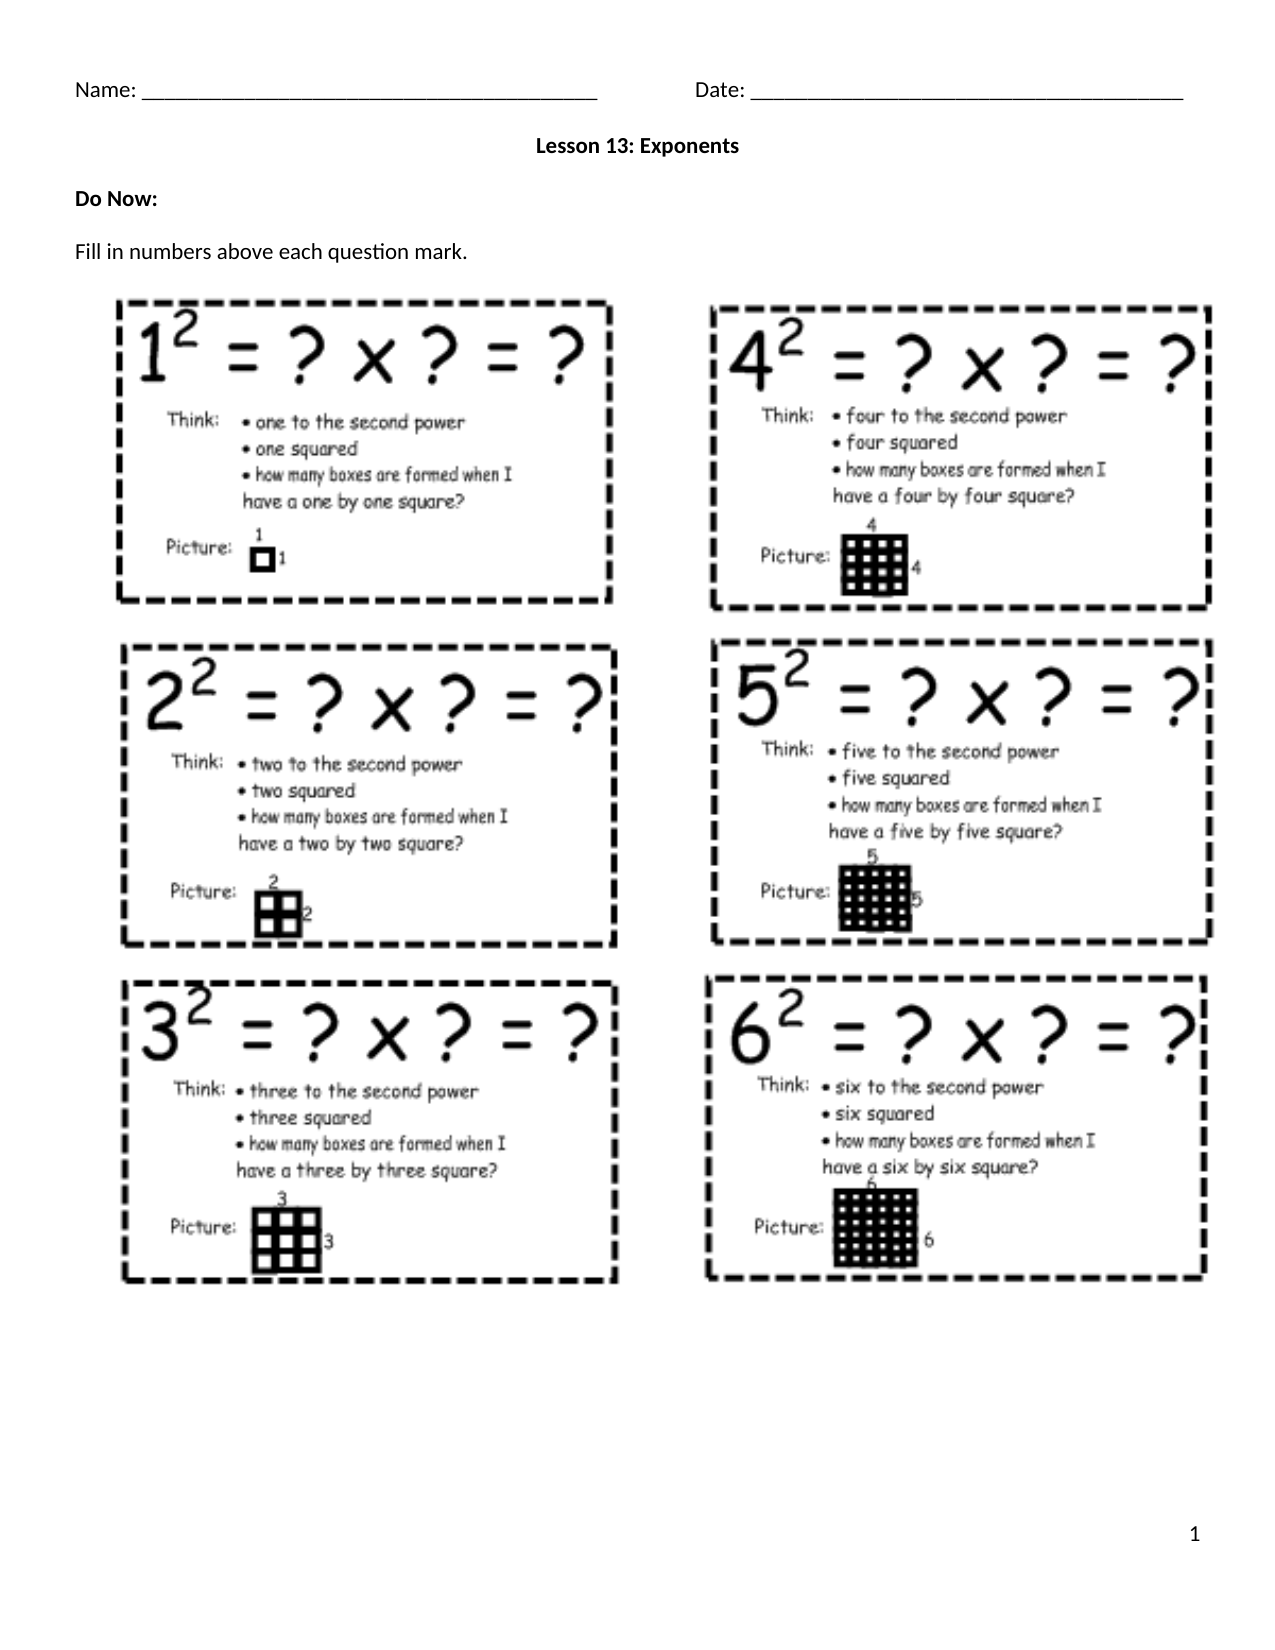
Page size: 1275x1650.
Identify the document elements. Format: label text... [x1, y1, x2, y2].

text Lesson 13: Exponents [75, 131, 1200, 159]
text Fill in numbers above each question mark. [75, 237, 1200, 265]
text Do Now: [75, 184, 1200, 212]
picture [75, 290, 1263, 1306]
